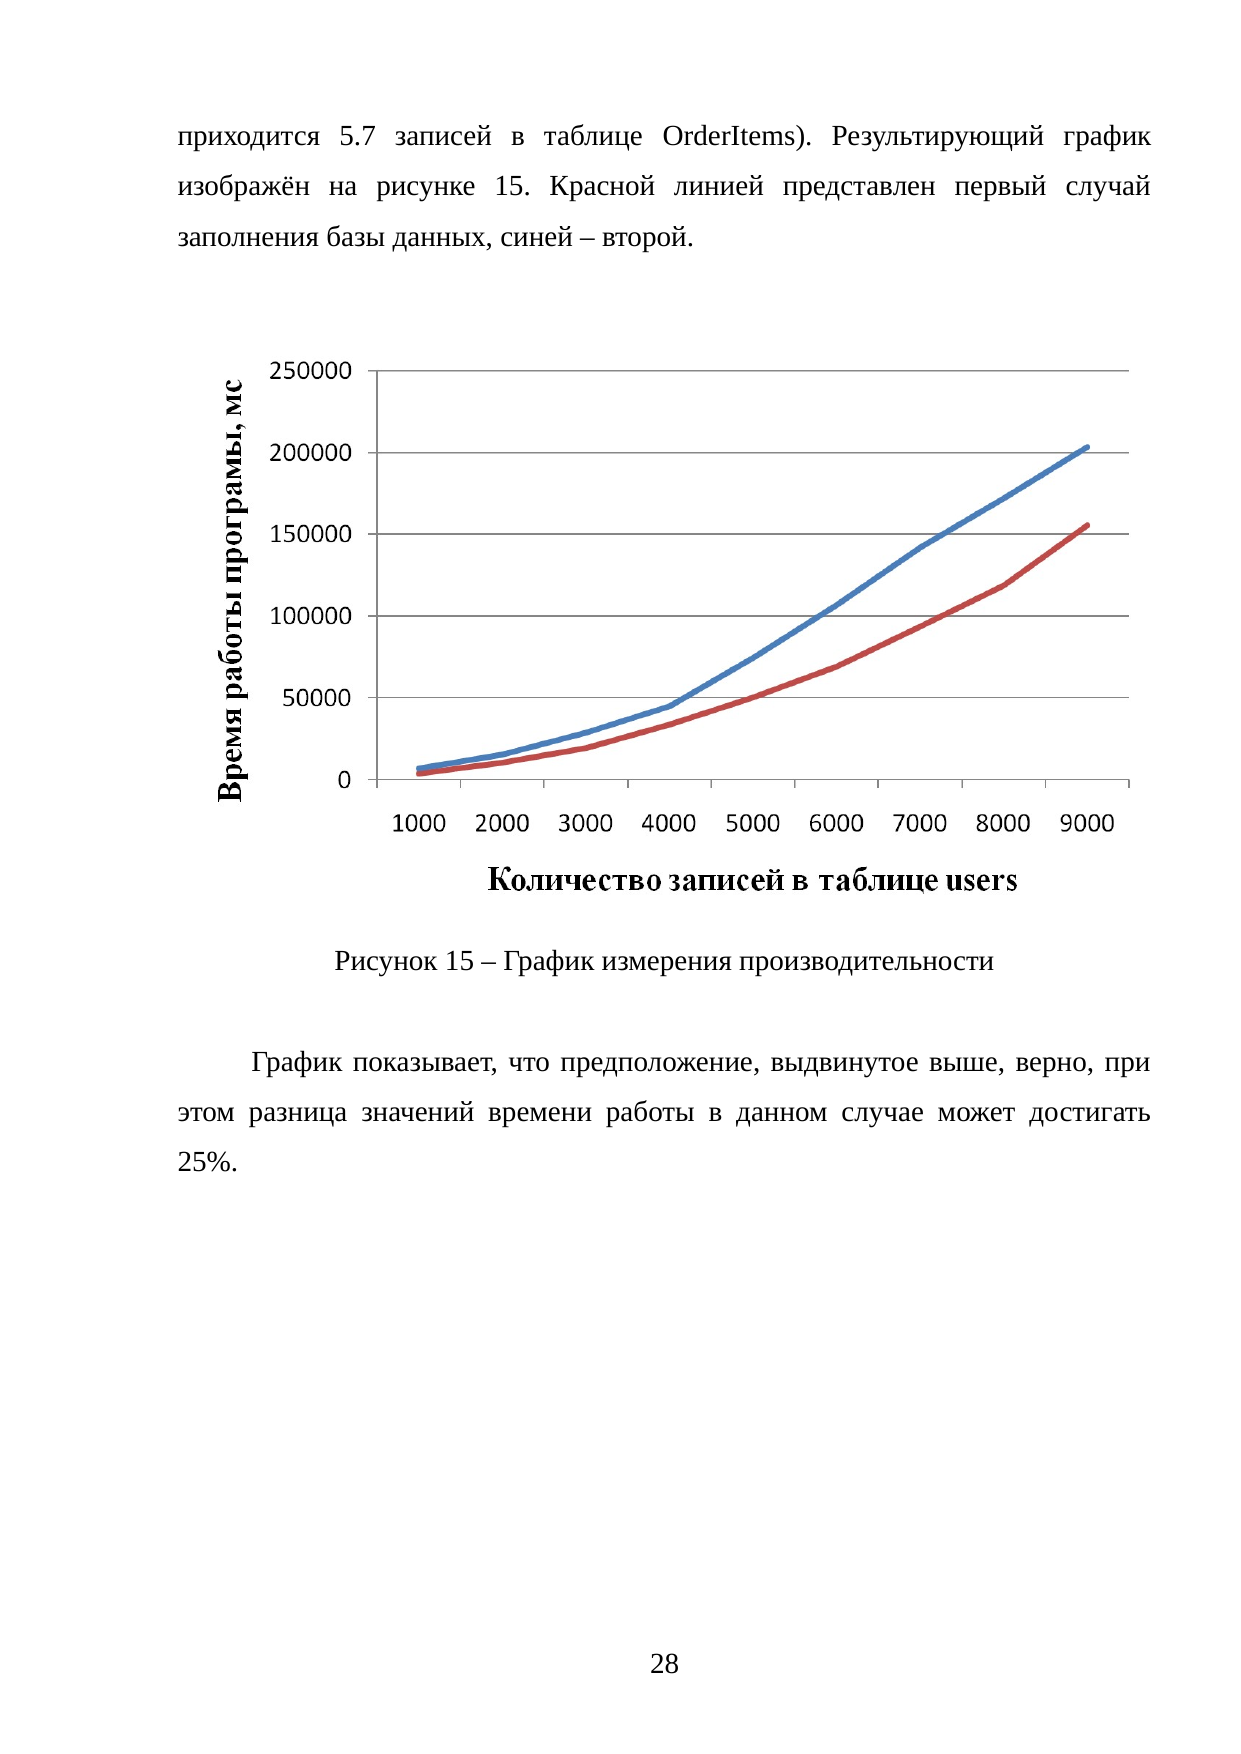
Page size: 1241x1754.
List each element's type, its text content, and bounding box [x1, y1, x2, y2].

title Рисунок 15 – График измерения производительности [177, 943, 1152, 977]
picture [177, 344, 1152, 927]
text График показывает, что предположение, выдвинутое выше, верно, при этом разница значений времени работы в данном случае может достигать 25%. [177, 1044, 1152, 1178]
